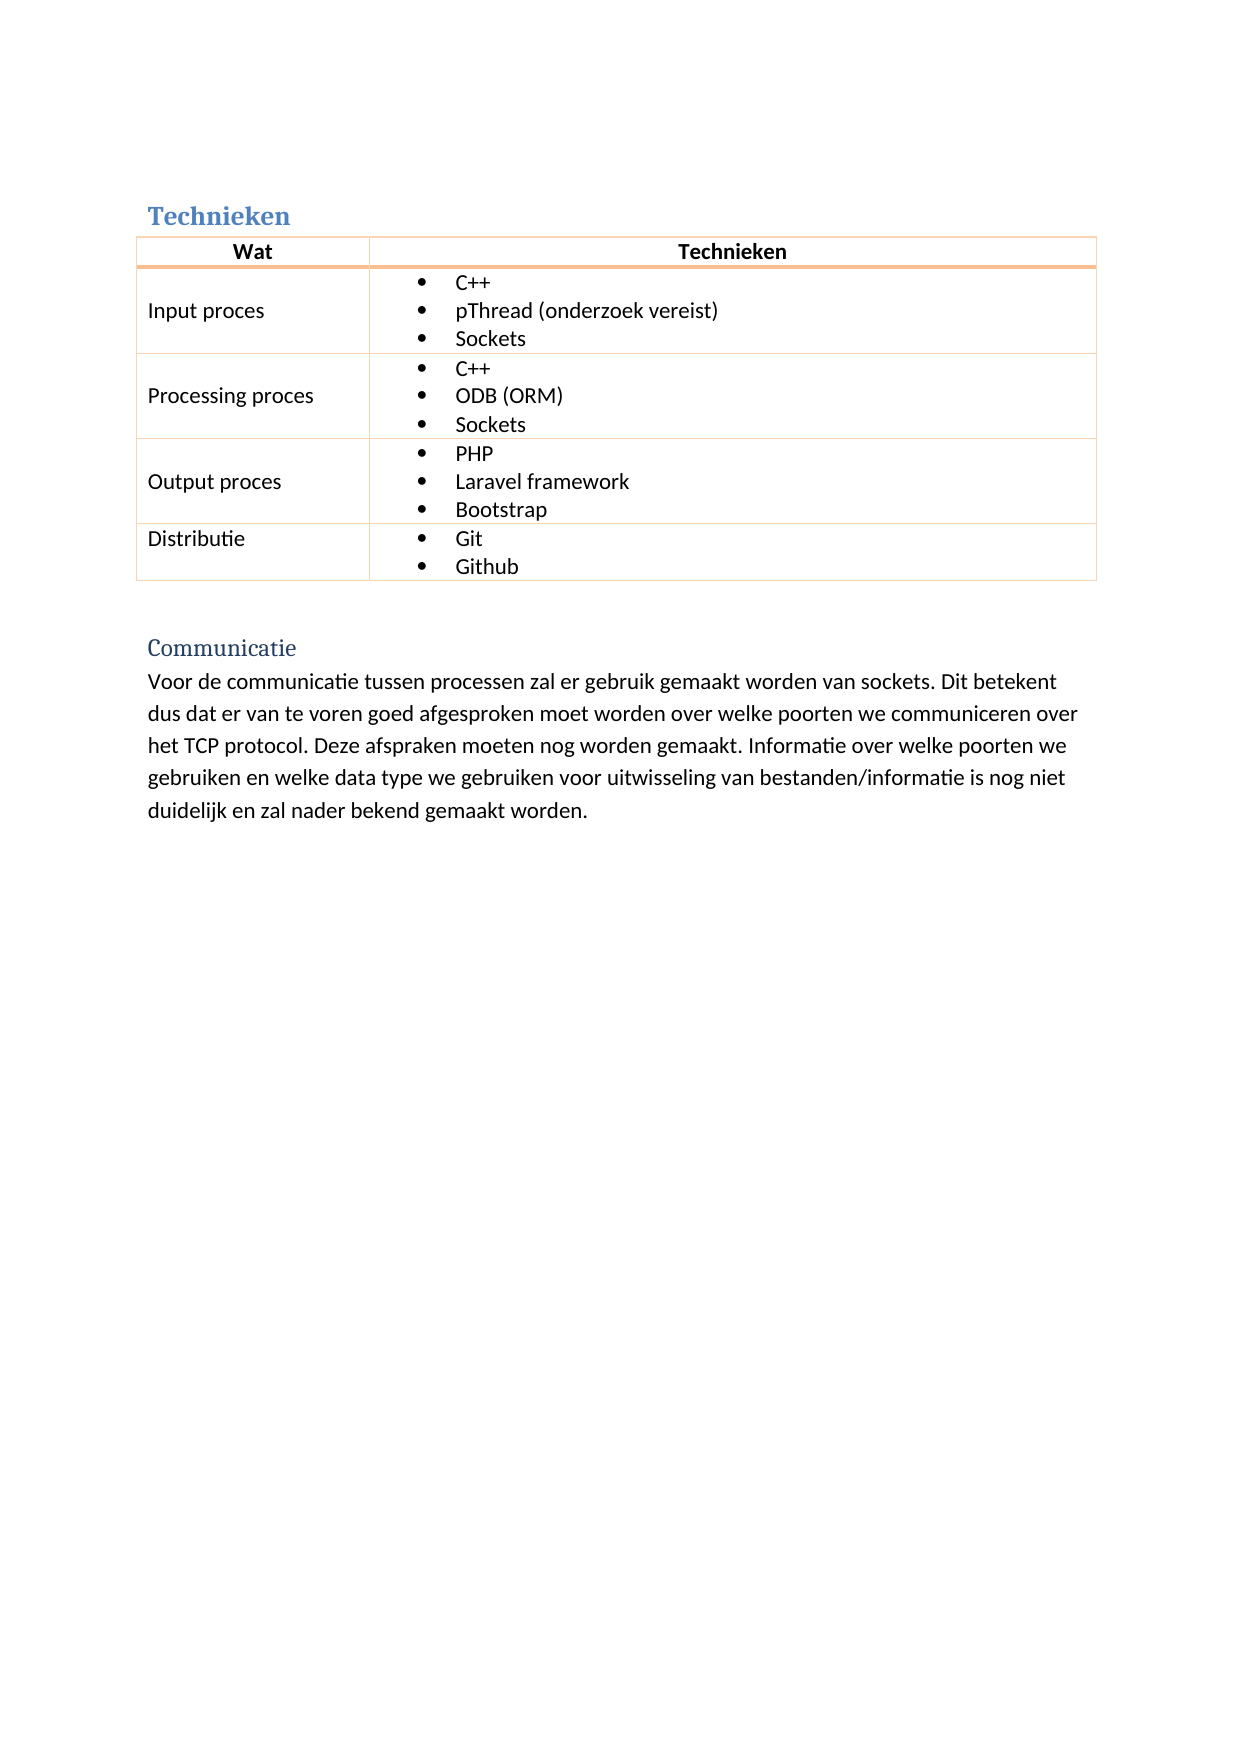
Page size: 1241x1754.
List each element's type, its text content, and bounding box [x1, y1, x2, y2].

table_cell PHP Laravel framework Bootstrap [370, 439, 1096, 523]
subtitle Communicatie [148, 634, 1093, 663]
table_cell Git Github [370, 524, 1096, 580]
table_cell Output proces [137, 439, 369, 523]
text Voor de communicatie tussen processen zal er gebruik gemaakt worden van sockets. Dit betekent dus dat er van te voren goed afgesproken moet worden over welke poorten we communiceren over het TCP protocol. Deze afspraken moeten nog worden gemaakt. Informatie over welke poorten we gebruiken en welke data type we gebruiken voor uitwisseling van bestanden/informatie is nog niet duidelijk en zal nader bekend gemaakt worden. [148, 667, 1093, 824]
subtitle Technieken [148, 201, 1093, 232]
table_cell Processing proces [137, 354, 369, 438]
table_cell C++ ODB (ORM) Sockets [370, 354, 1096, 438]
table_cell Distributie [137, 524, 369, 580]
table_header Wat [137, 238, 369, 265]
table_cell C++ pThread (onderzoek vereist) Sockets [370, 269, 1096, 353]
table_header Technieken [370, 238, 1096, 265]
table_cell Input proces [137, 269, 369, 353]
